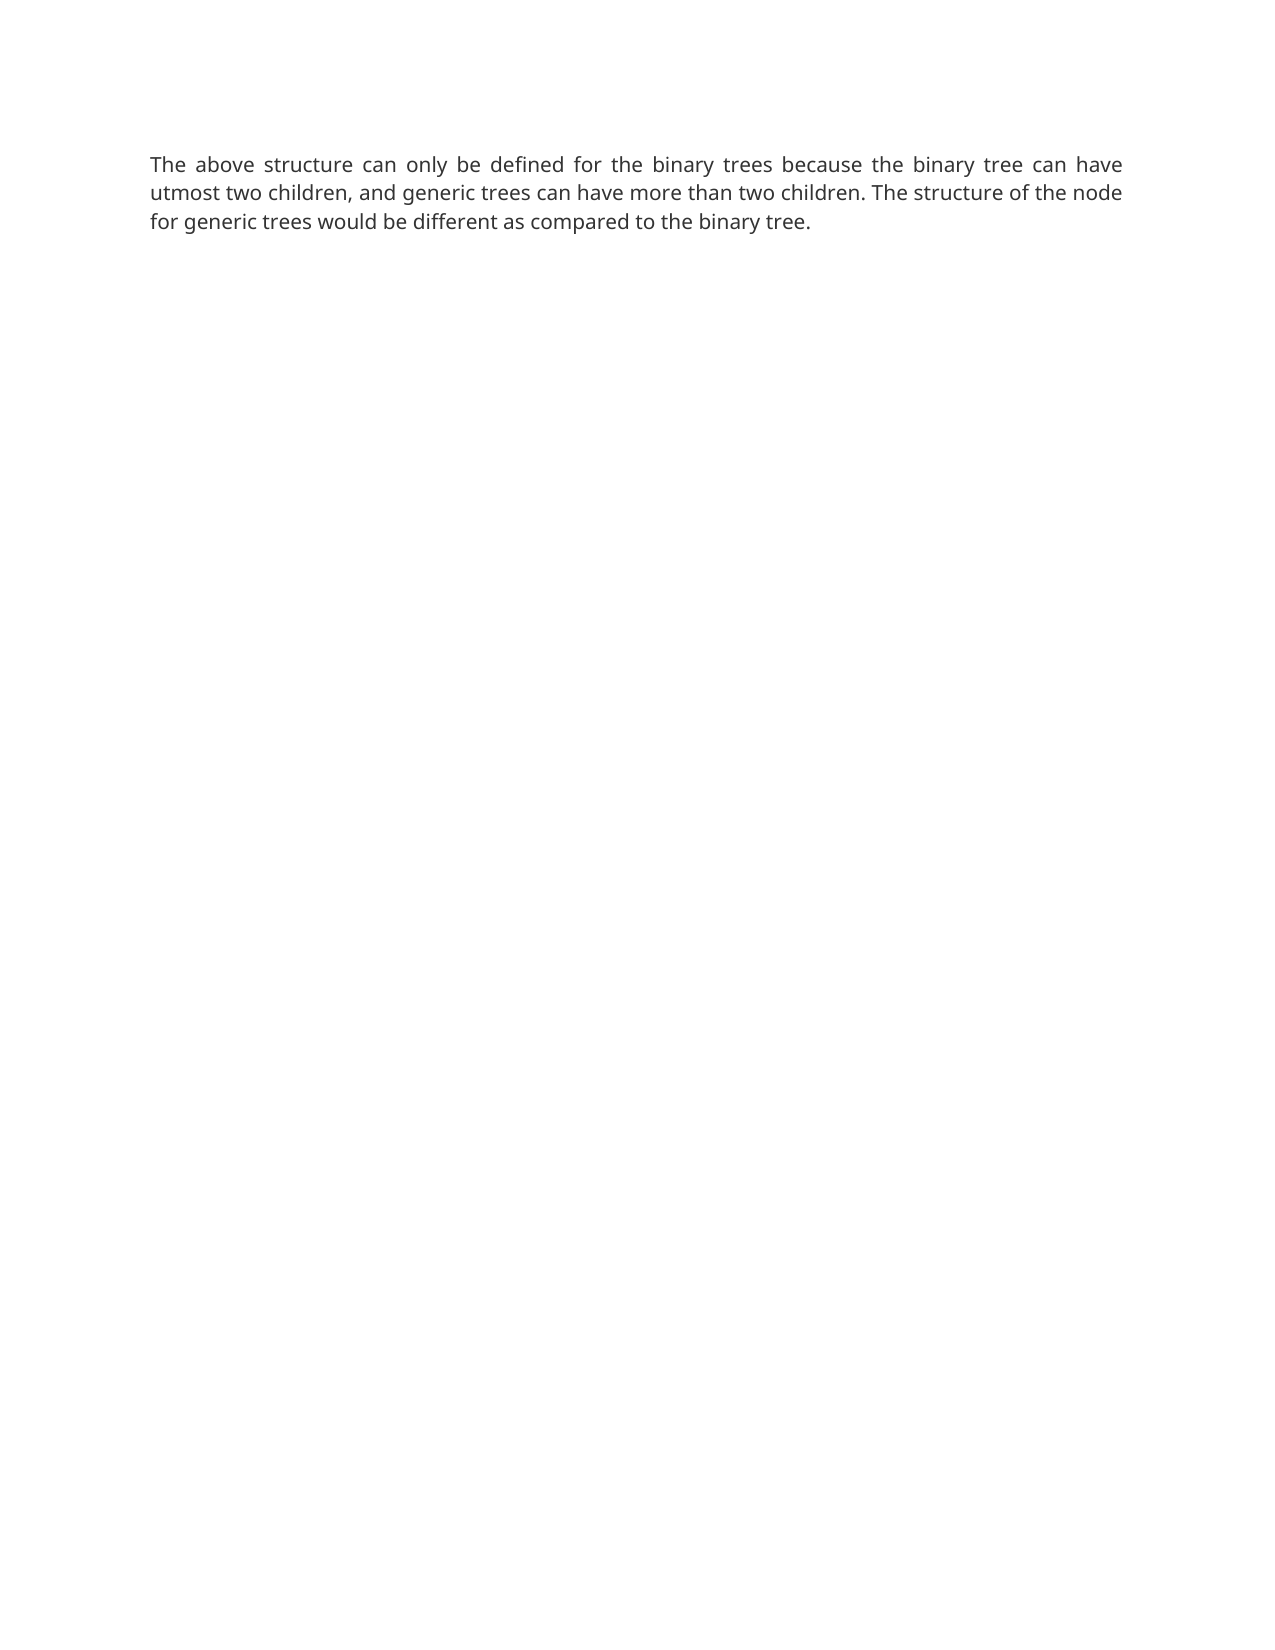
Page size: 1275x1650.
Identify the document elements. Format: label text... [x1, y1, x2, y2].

text The above structure can only be defined for the binary trees because the binary tree can have utmost two children, and generic trees can have more than two children. The structure of the node for generic trees would be different as compared to the binary tree. [150, 150, 1125, 235]
